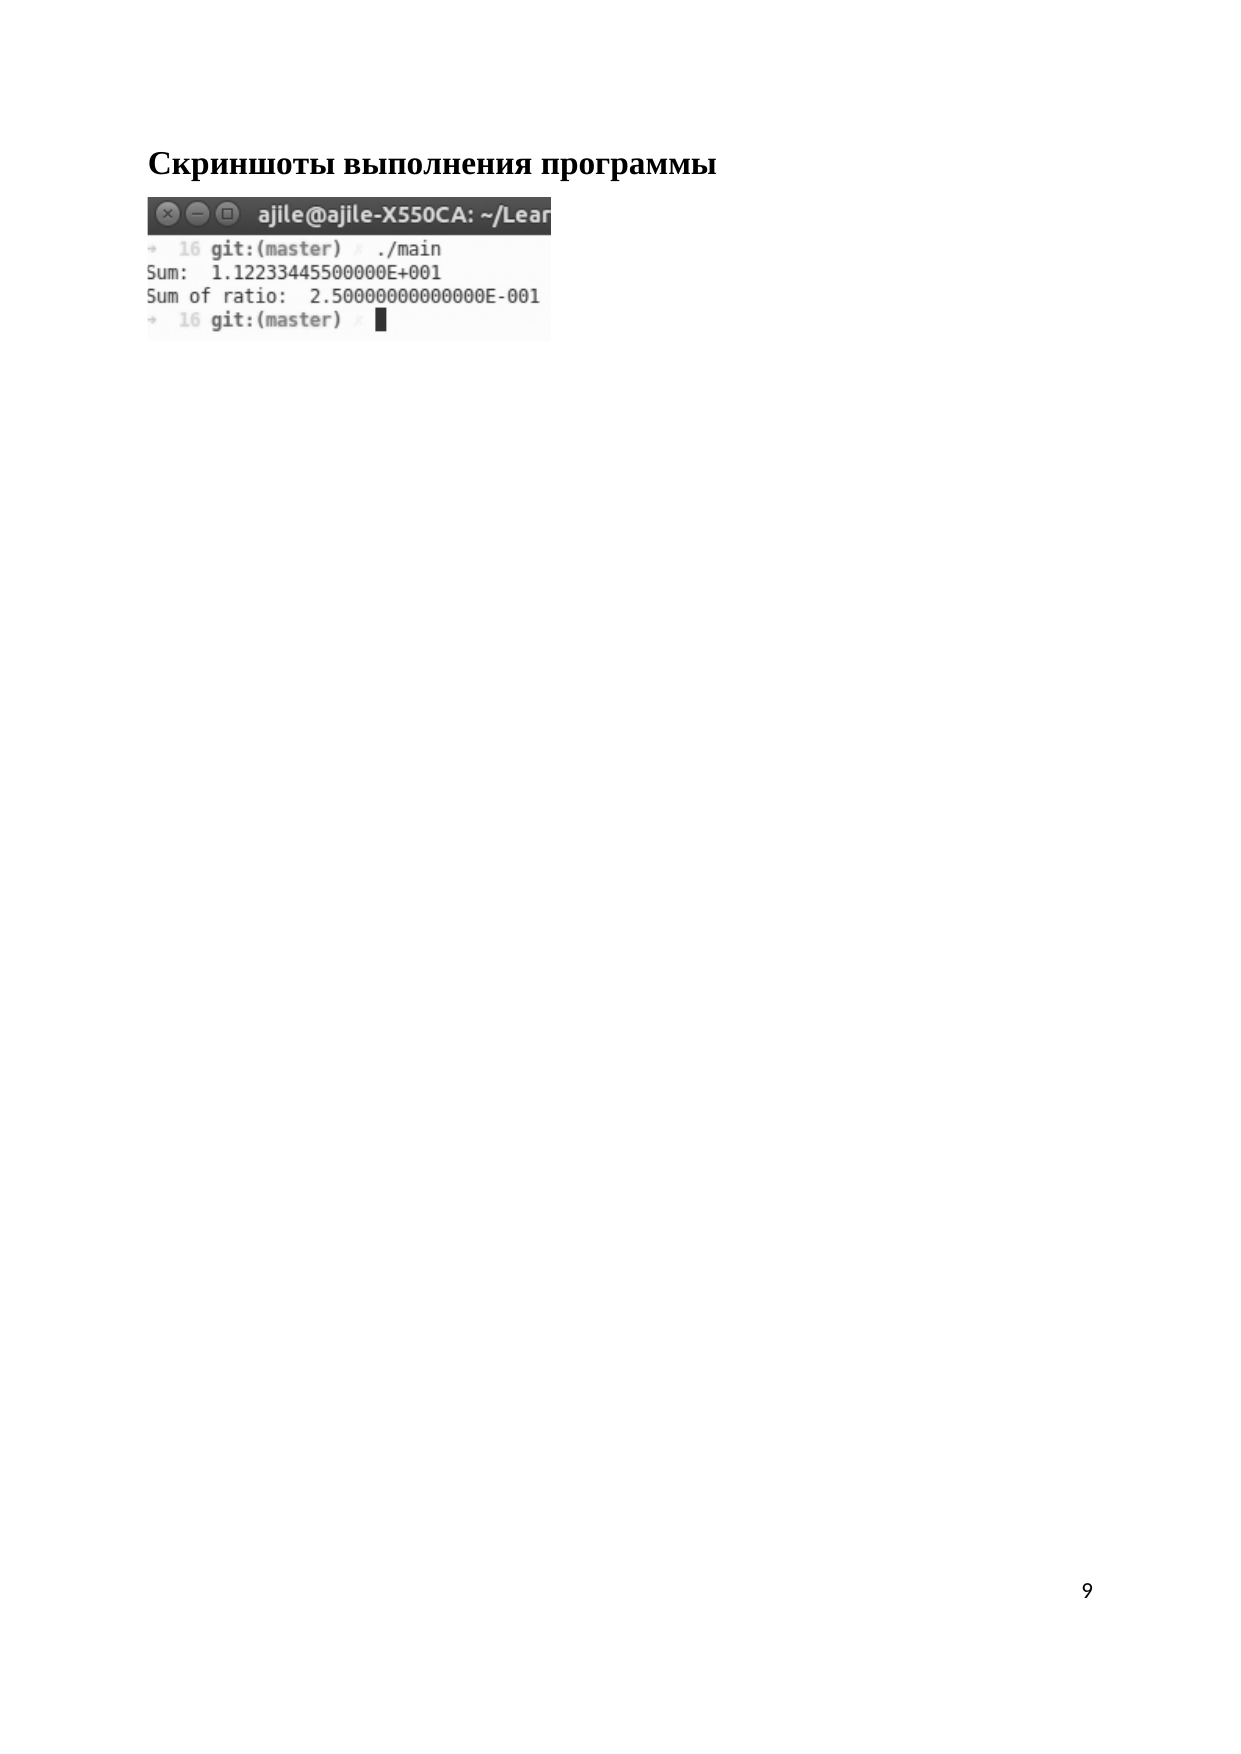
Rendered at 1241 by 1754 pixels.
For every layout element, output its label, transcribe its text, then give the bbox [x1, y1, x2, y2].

text Скриншоты выполнения программы [148, 143, 1092, 182]
picture [147, 197, 551, 341]
